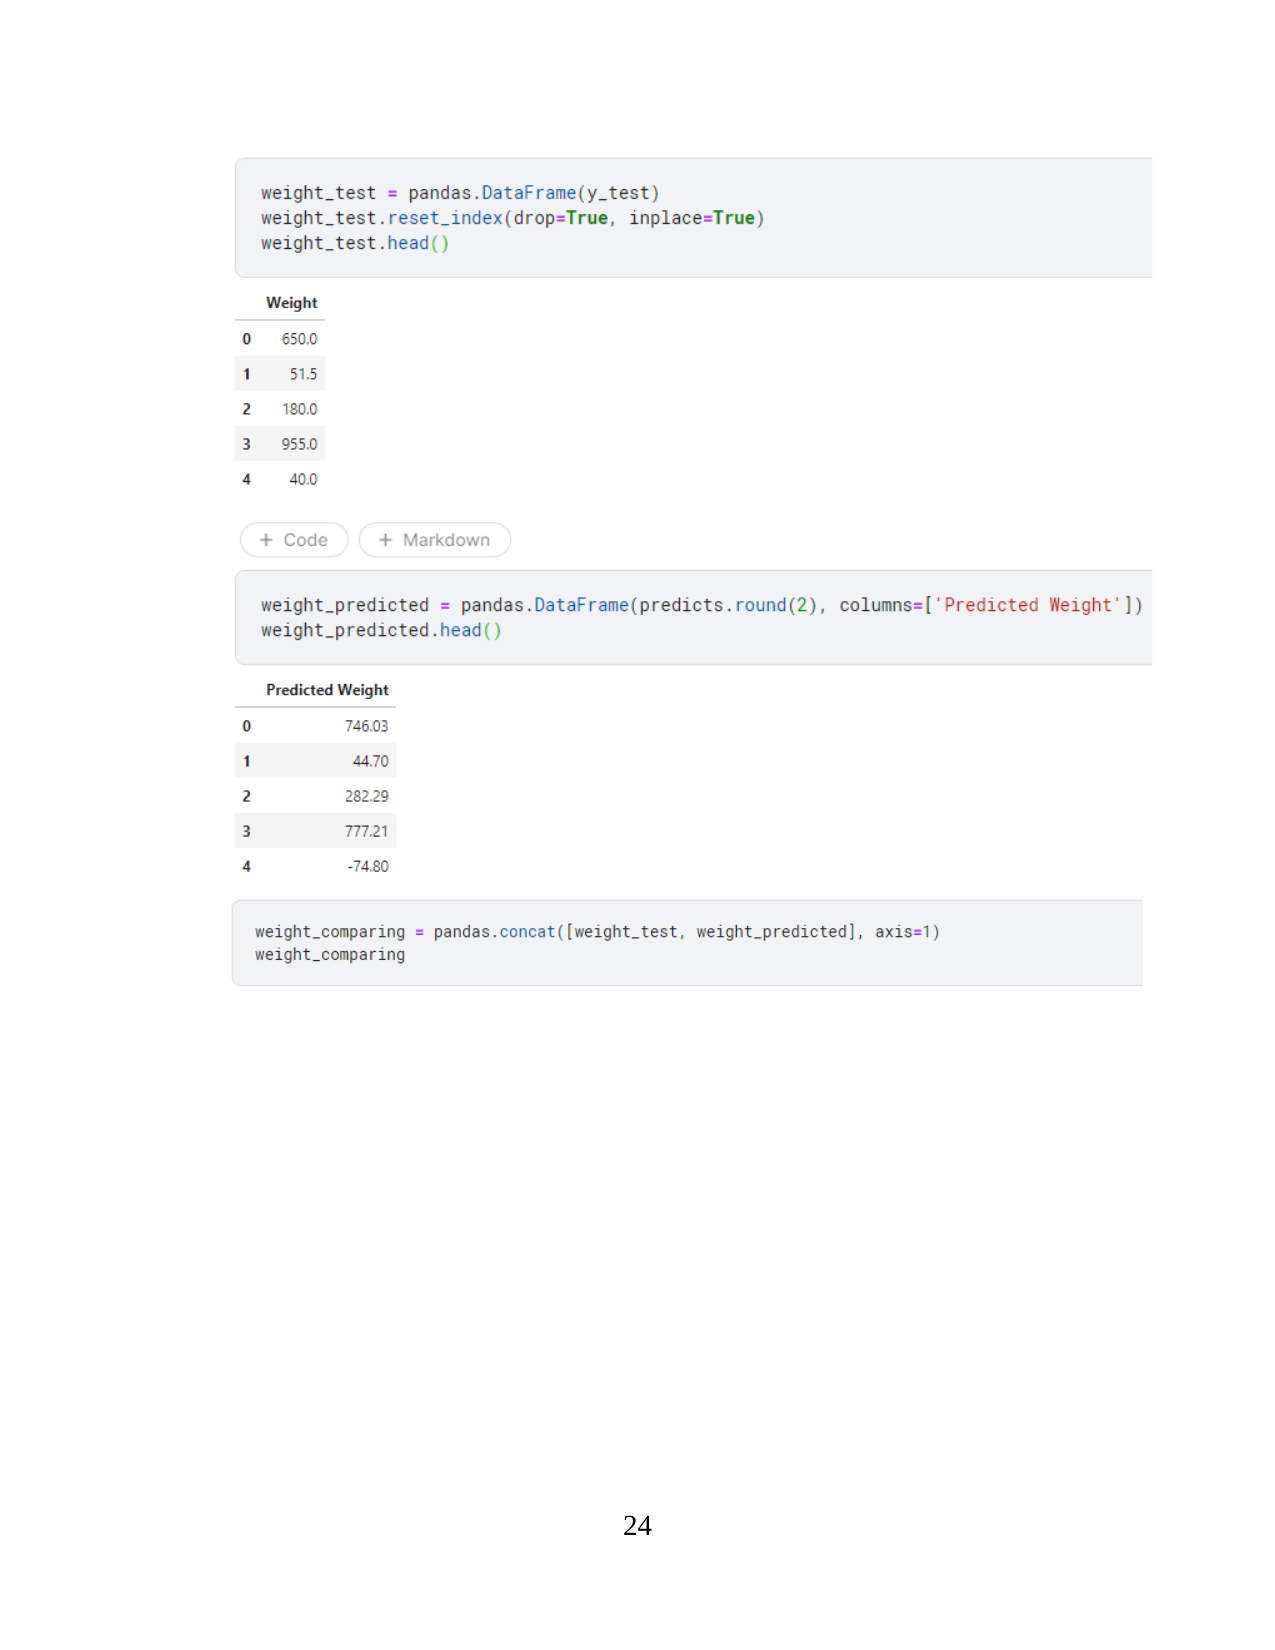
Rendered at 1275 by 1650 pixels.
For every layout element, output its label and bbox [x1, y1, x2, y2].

picture [225, 150, 1153, 892]
picture [225, 893, 1144, 993]
